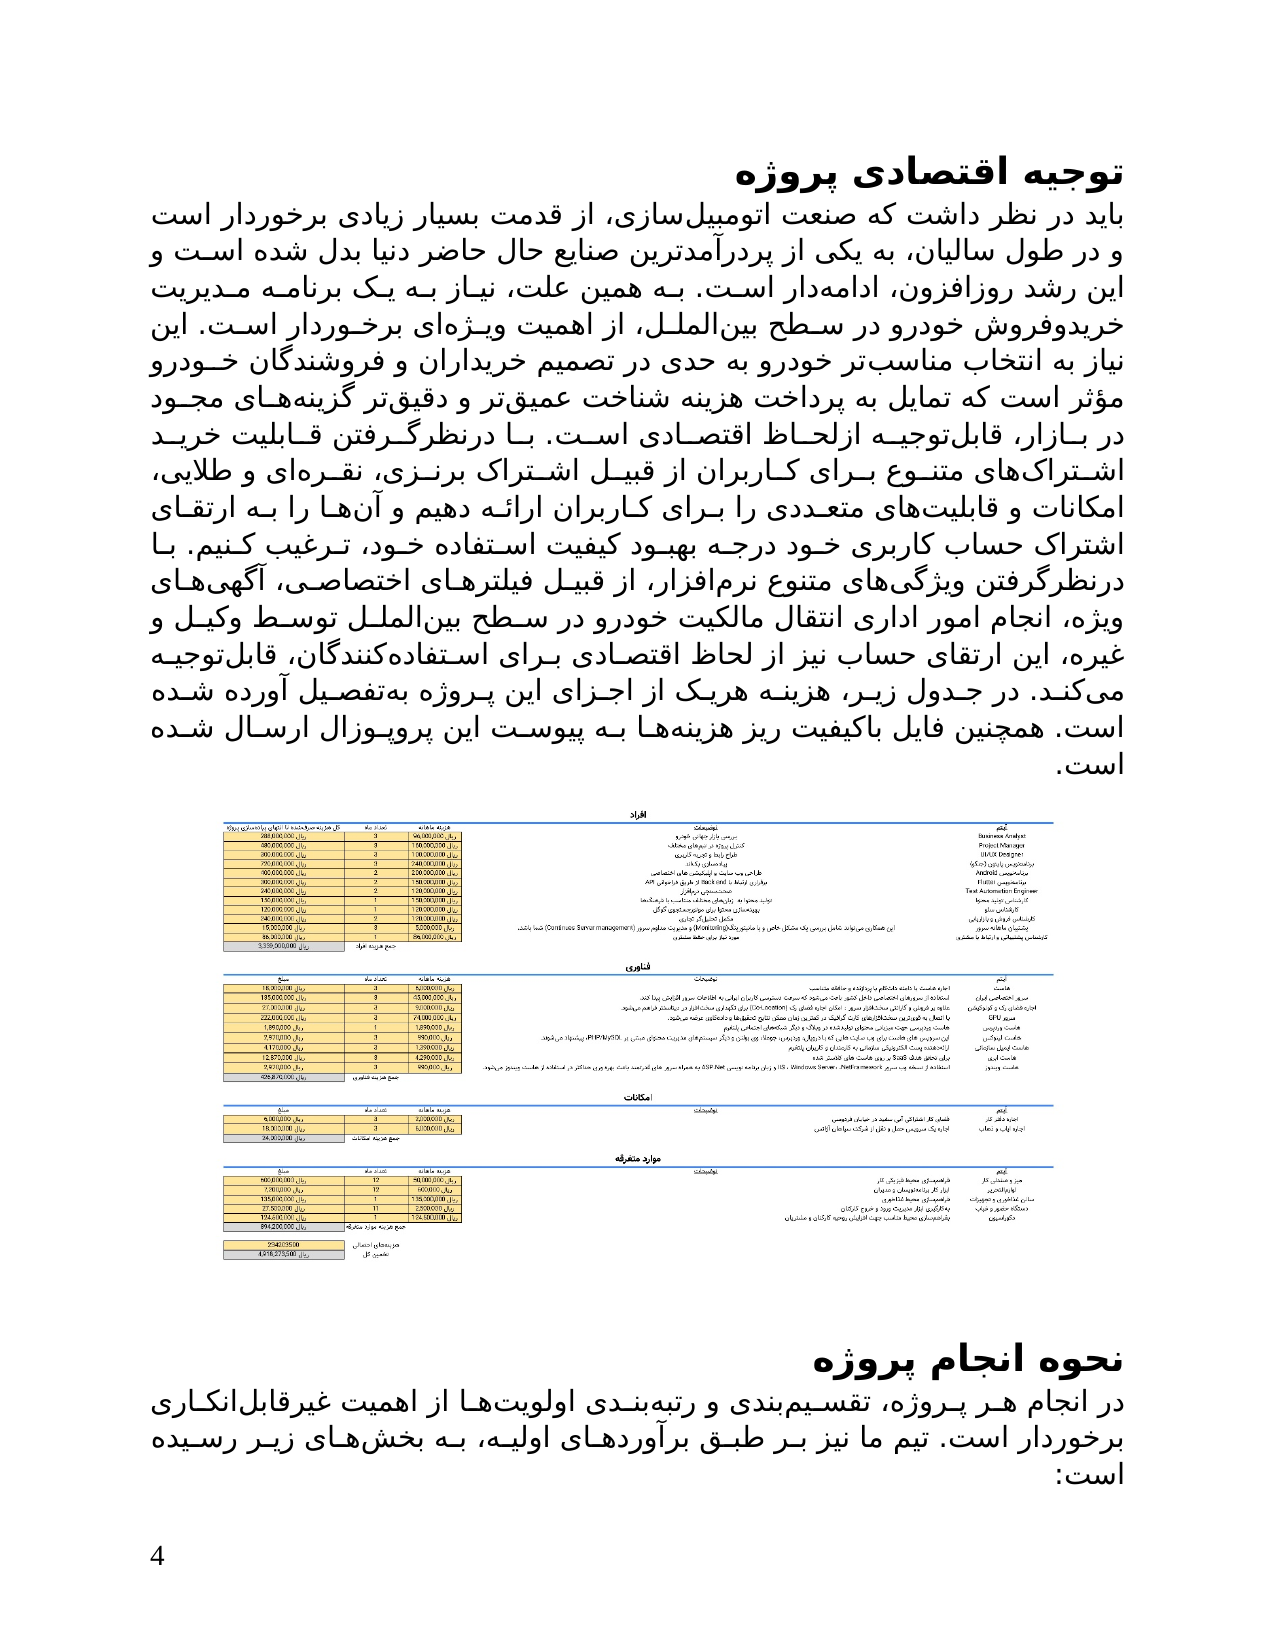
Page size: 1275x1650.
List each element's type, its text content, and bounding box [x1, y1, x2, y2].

subtitle نحوه انجام پروژه [150, 1337, 1125, 1380]
picture [183, 800, 1092, 1310]
text در انجام هر پروژه، تقسیم‌بندی و رتبه‌بندی اولویت‌ها از اهمیت غیرقابل‌انکاری برخوردار است. تیم ما نیز بر طبق برآوردهای اولیه، به بخش‌های زیر رسیده است: [150, 1384, 1125, 1491]
subtitle توجیه اقتصادی پروژه [150, 150, 1125, 194]
text باید در نظر داشت که صنعت اتومبیل‌سازی، از قدمت بسیار زیادی برخوردار است و در طول سالیان، به یکی از پردرآمدترین صنایع حال حاضر دنیا بدل شده است و این رشد روزافزون، ادامه‌دار است. به همین علت، نیاز به یک برنامه مدیریت خریدوفروش خودرو در سطح بین‌الملل، از اهمیت ویژه‌ای برخوردار است. این نیاز به انتخاب مناسب‌تر خودرو به حدی در تصمیم خریداران و فروشندگان خودرو مؤثر است که تمایل به پرداخت هزینه شناخت عمیق‌تر و دقیق‌تر گزینه‌های مجود در بازار، قابل‌توجیه ازلحاظ اقتصادی است. با درنظرگرفتن قابلیت خرید اشتراک‌های متنوع برای کاربران از قبیل اشتراک برنزی، نقره‌ای و طلایی، امکانات و قابلیت‌های متعددی را برای کاربران ارائه دهیم و آن‌ها را به ارتقای اشتراک حساب کاربری خود درجه بهبود کیفیت استفاده خود، ترغیب کنیم. با درنظرگرفتن ویژگی‌های متنوع نرم‌افزار، از قبیل فیلترهای اختصاصی، آگهی‌های ویژه، انجام امور اداری انتقال مالکیت خودرو در سطح بین‌الملل توسط وکیل و غیره، این ارتقای حساب نیز از لحاظ اقتصادی برای استفاده‌کنندگان، قابل‌توجیه می‌کند. در جدول زیر، هزینه هریک از اجزای این پروژه به‌تفصیل آورده شده است. همچنین فایل باکیفیت ریز هزینه‌ها به پیوست این پروپوزال ارسال شده است. [150, 197, 1125, 781]
